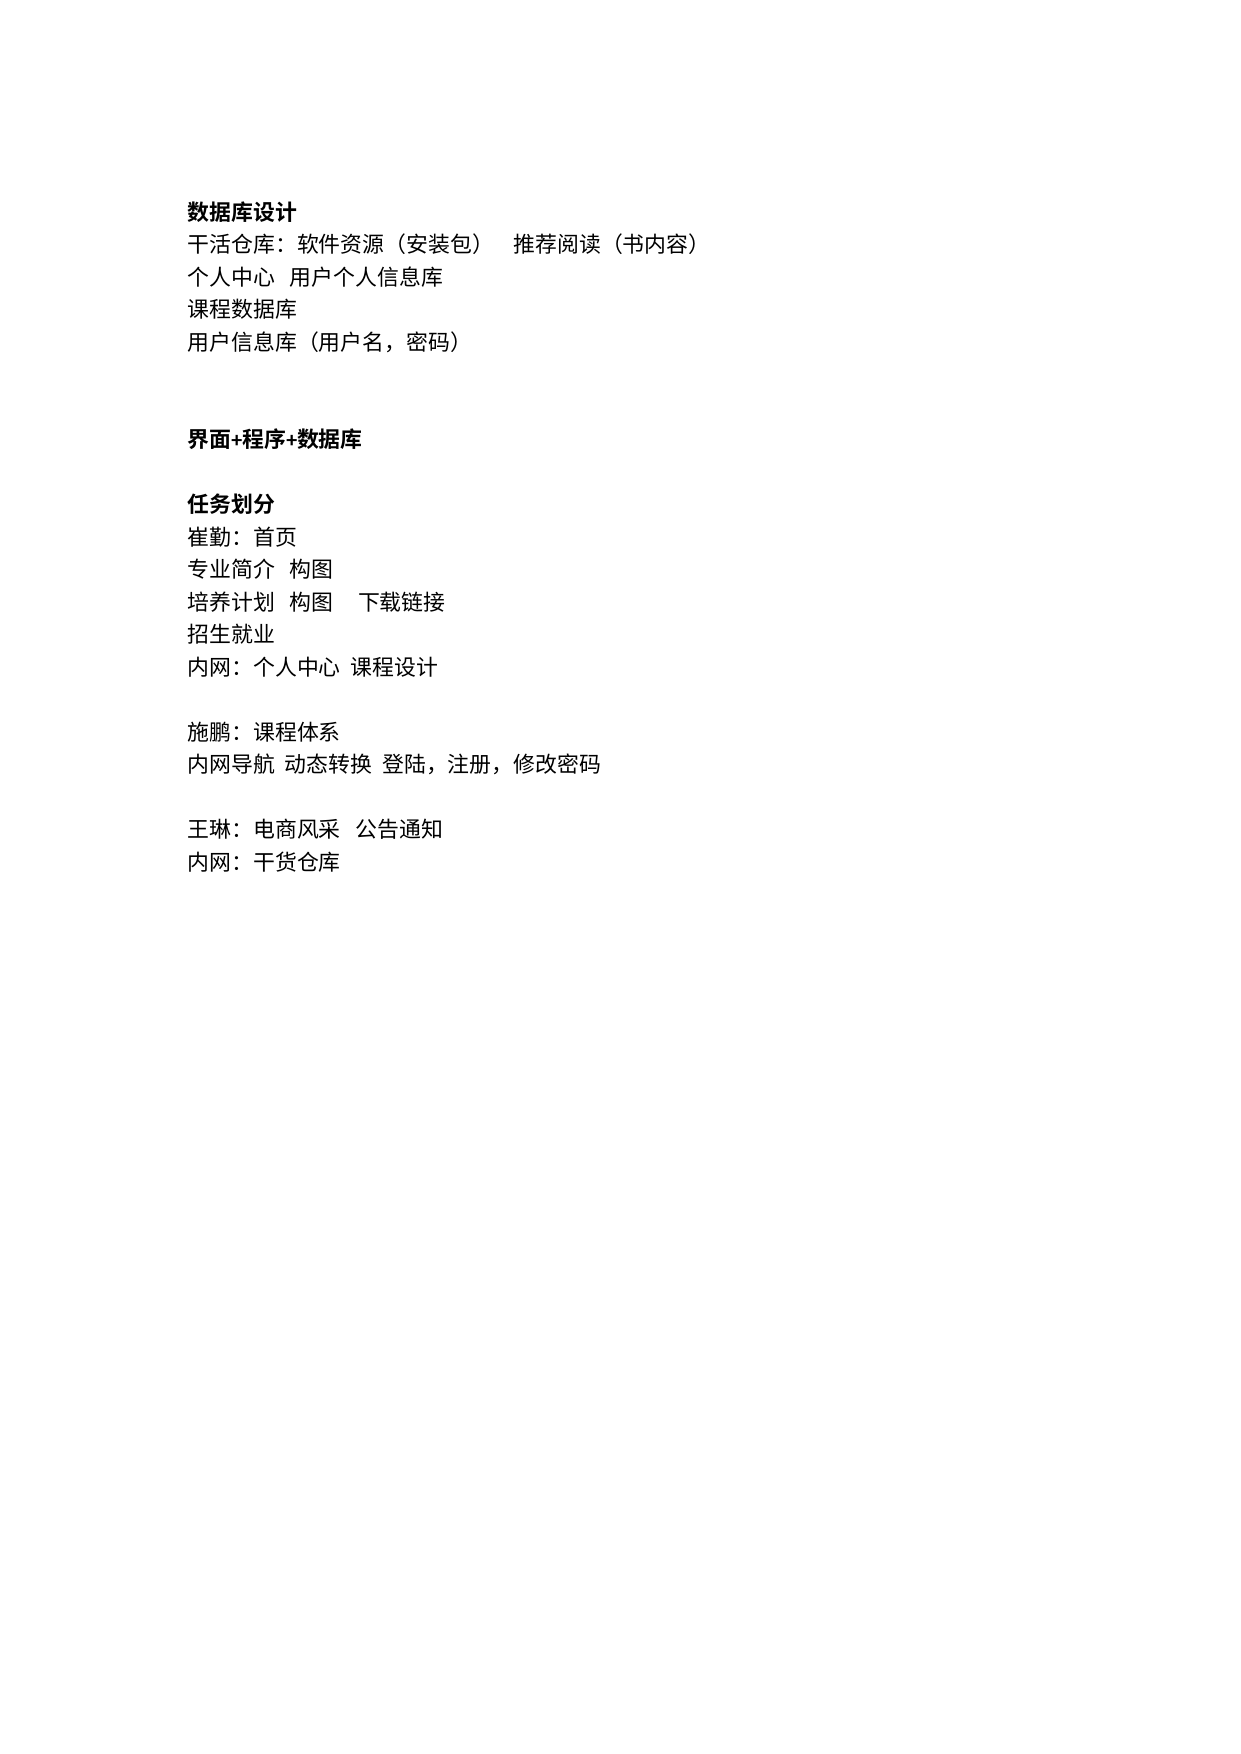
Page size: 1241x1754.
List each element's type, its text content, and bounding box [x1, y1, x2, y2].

text 任务划分 [187, 487, 1053, 519]
text 王琳：电商风采 公告通知 [187, 812, 1053, 844]
text 内网：干货仓库 [187, 844, 1053, 877]
text 数据库设计 [187, 194, 1053, 227]
text 崔勤：首页 [187, 519, 1053, 552]
text 个人中心 用户个人信息库 [187, 259, 1053, 292]
text 课程数据库 [187, 292, 1053, 324]
text 界面+程序+数据库 [187, 422, 1053, 454]
text 施鹏：课程体系 [187, 714, 1053, 747]
text 培养计划 构图 下载链接 [187, 584, 1053, 617]
text 干活仓库：软件资源（安装包） 推荐阅读（书内容） [187, 227, 1053, 259]
text 招生就业 [187, 617, 1053, 649]
text 内网导航 动态转换 登陆，注册，修改密码 [187, 747, 1053, 779]
text 专业简介 构图 [187, 552, 1053, 584]
text 用户信息库（用户名，密码） [187, 324, 1053, 357]
text 内网：个人中心 课程设计 [187, 649, 1053, 682]
